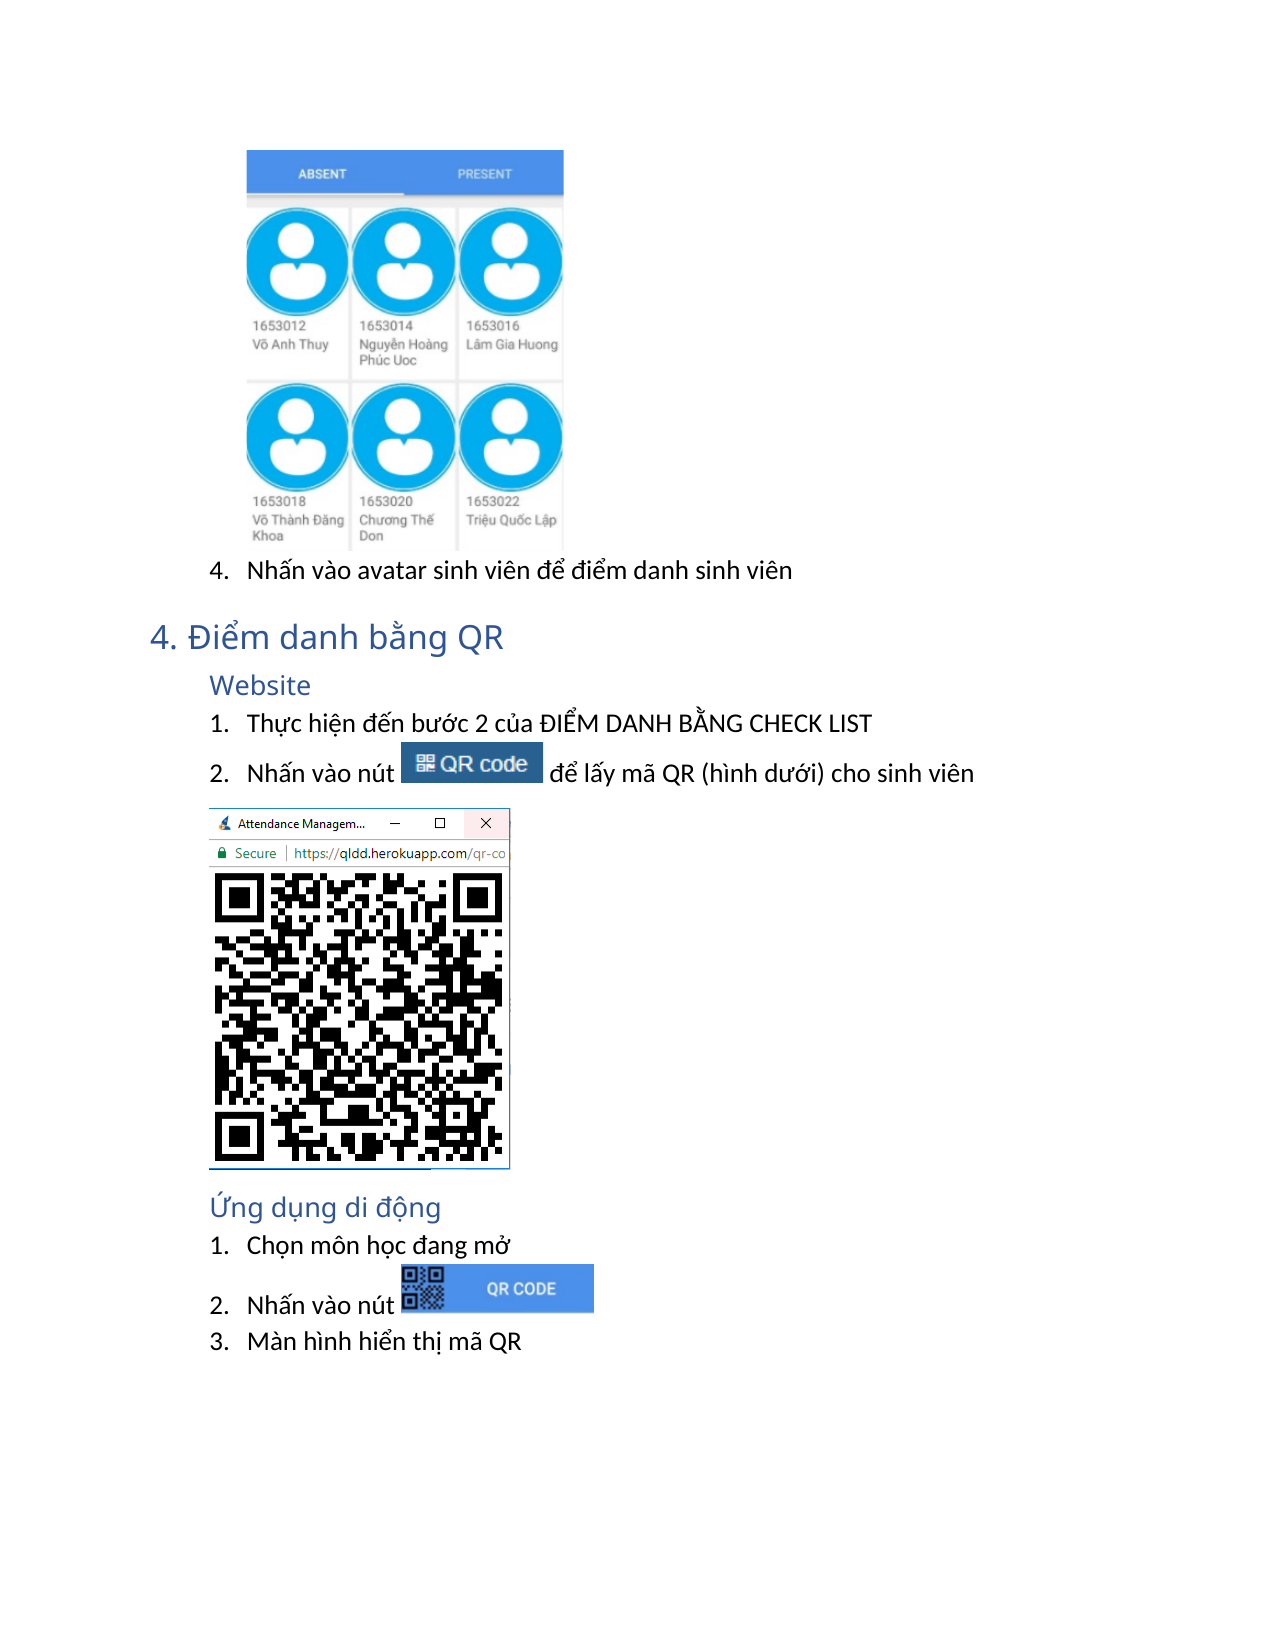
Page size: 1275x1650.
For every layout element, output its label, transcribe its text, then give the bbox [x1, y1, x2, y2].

list Nhấn vào nút để lấy mã QR (hình dưới) cho sinh viên [209, 742, 1125, 789]
list Chọn môn học đang mở [209, 1228, 1125, 1261]
picture [278, 398, 314, 435]
subtitle Ứng dụng di động [150, 1189, 1125, 1226]
picture [401, 1264, 594, 1315]
picture [209, 808, 511, 1170]
list Màn hình hiển thị mã QR [209, 1324, 1125, 1357]
picture [278, 222, 314, 259]
list Thực hiện đến bước 2 của ĐIỂM DANH BẰNG CHECK LIST [209, 707, 1125, 739]
picture [401, 742, 544, 783]
picture [270, 263, 326, 300]
picture [246, 150, 564, 551]
list Nhấn vào avatar sinh viên để điểm danh sinh viên [209, 553, 1125, 586]
picture [270, 438, 326, 476]
list Nhấn vào nút [209, 1264, 1125, 1321]
subtitle Điểm danh bằng QR [150, 614, 1125, 659]
subtitle Website [150, 667, 1125, 704]
